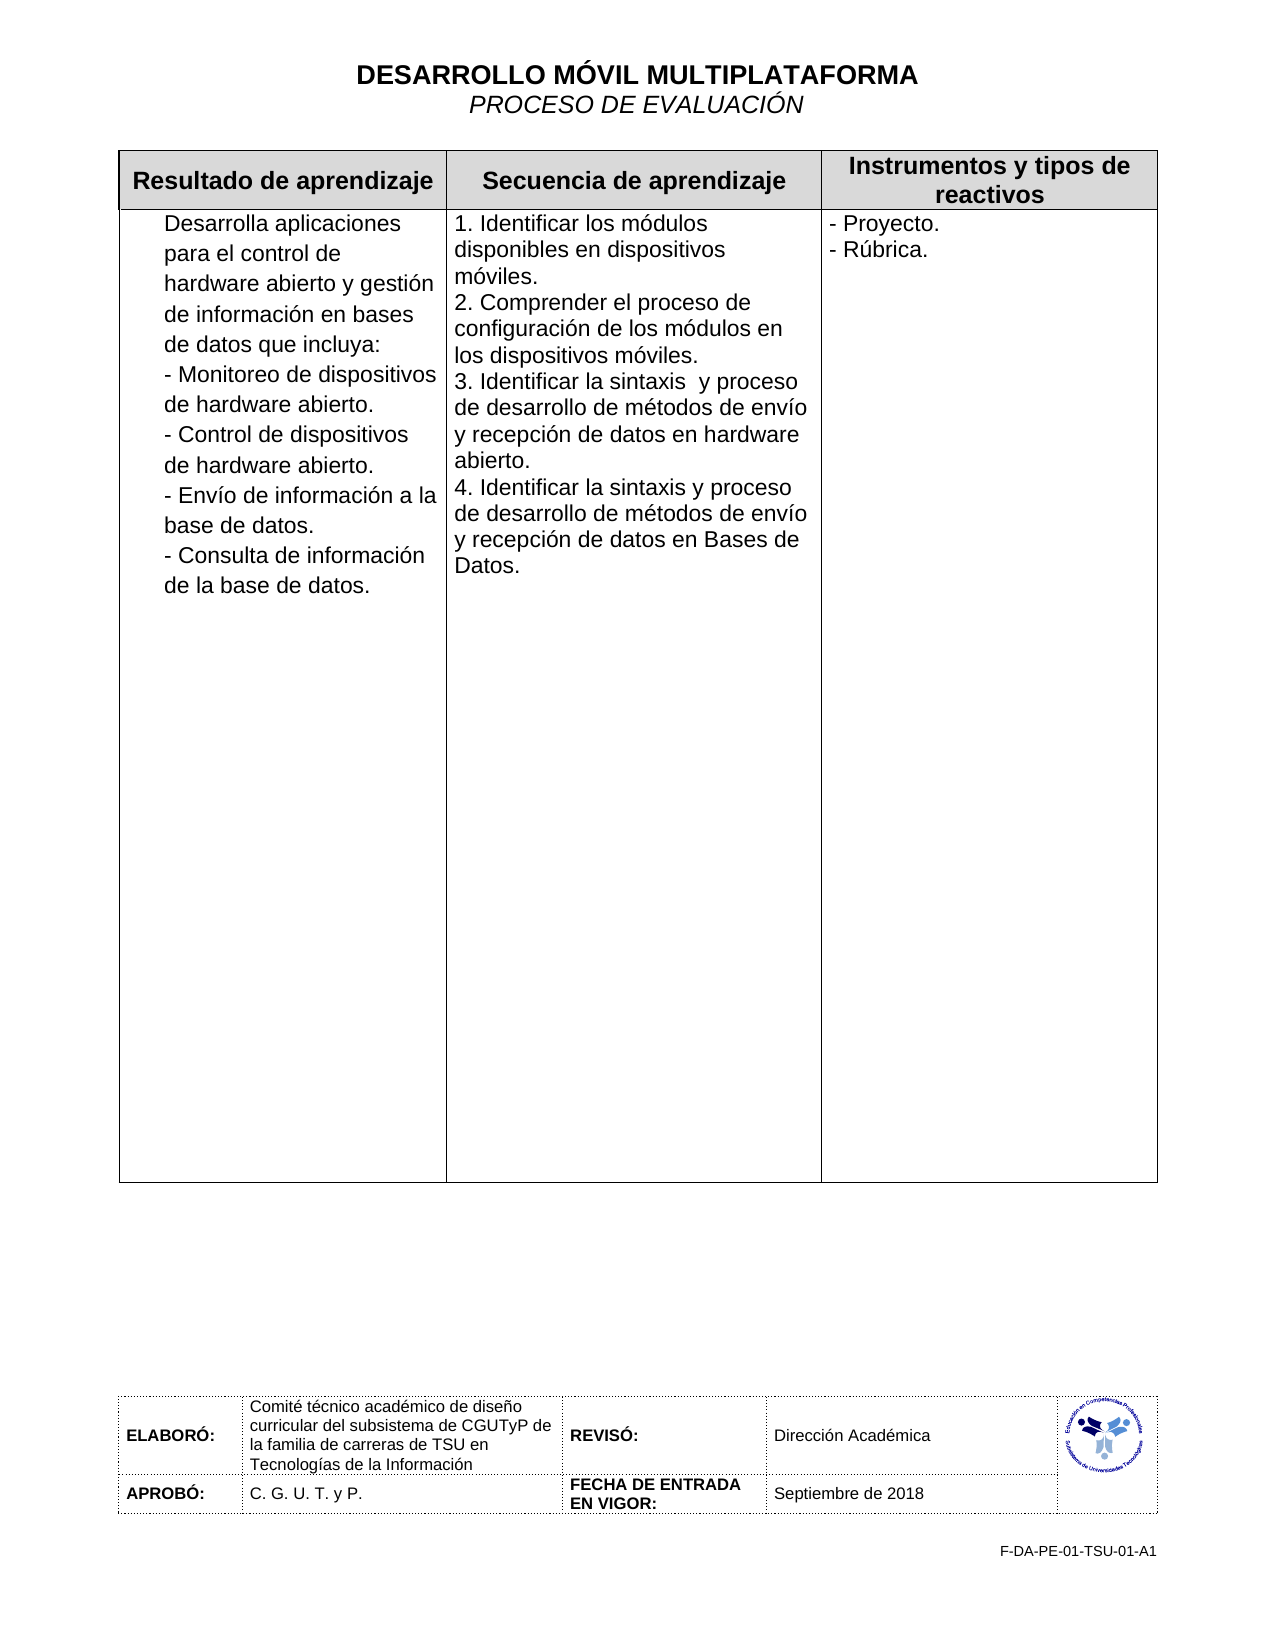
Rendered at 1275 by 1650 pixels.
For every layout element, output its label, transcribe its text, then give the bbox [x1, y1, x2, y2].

table_cell 1. Identificar los módulos disponibles en dispositivos móviles. 2. Comprender el proceso de configuración de los módulos en los dispositivos móviles. 3. Identificar la sintaxis y proceso de desarrollo de métodos de envío y recepción de datos en hardware abierto. 4. Identificar la sintaxis y proceso de desarrollo de métodos de envío y recepción de datos en Bases de Datos. [447, 210, 821, 1182]
table_header Resultado de aprendizaje [120, 151, 446, 209]
table_header Instrumentos y tipos de reactivos [822, 151, 1157, 209]
table_cell - Proyecto. - Rúbrica. [822, 210, 1157, 1182]
table_cell Desarrolla aplicaciones para el control de hardware abierto y gestión de información en bases de datos que incluya: - Monitoreo de dispositivos de hardware abierto. - Control de dispositivos de hardware abierto. - Envío de información a la base de datos. - Consulta de información de la base de datos. [120, 210, 446, 1182]
text DESARROLLO MÓVIL MULTIPLATAFORMA [118, 59, 1157, 90]
text PROCESO DE EVALUACIÓN [118, 90, 1157, 119]
table_header Secuencia de aprendizaje [447, 151, 821, 209]
